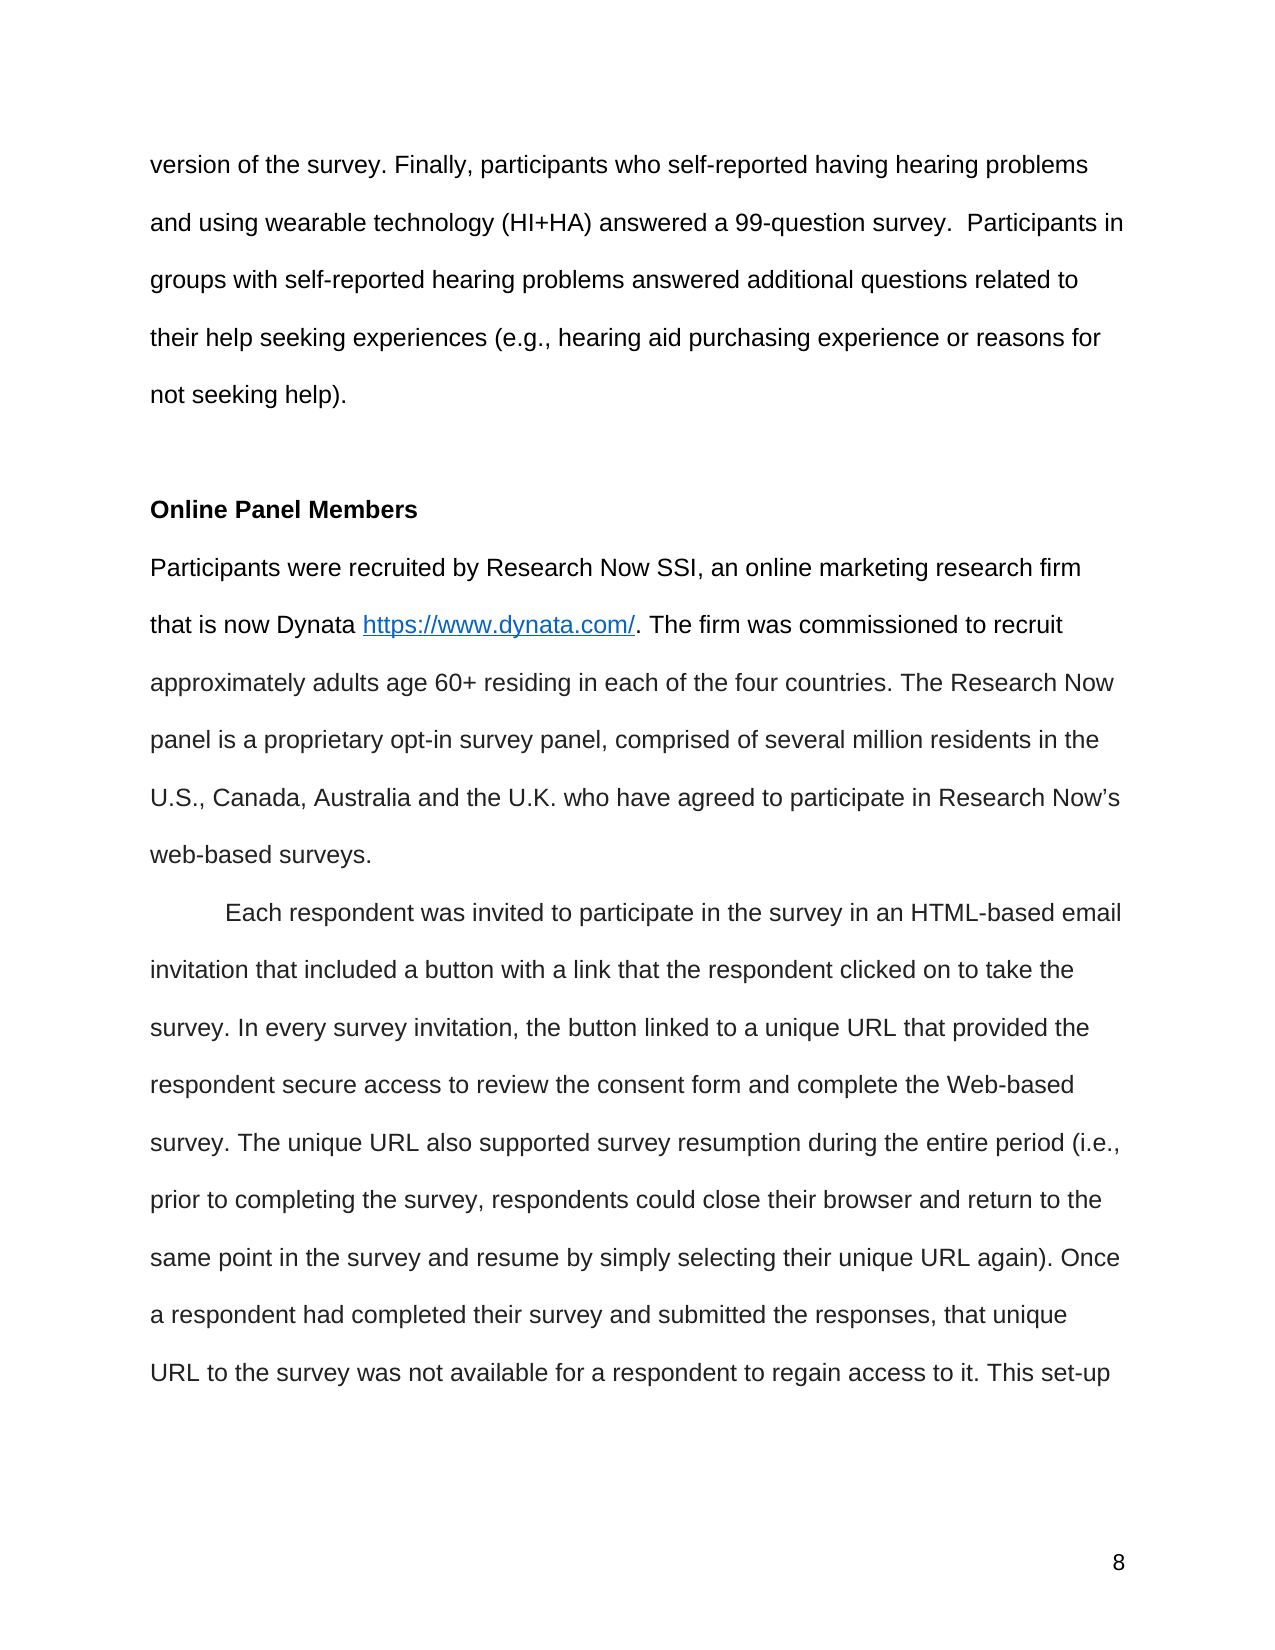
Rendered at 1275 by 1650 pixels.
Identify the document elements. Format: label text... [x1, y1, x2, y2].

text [150, 897, 1125, 1386]
text Participants were recruited by Research Now SSI, an online marketing research firm that is now Dynata https://www.dynata.com/. The firm was commissioned to recruit approximately adults age 60+ residing in each of the four countries. The Research Now panel is a proprietary opt-in survey panel, comprised of several million residents in the U.S., Canada, Australia and the U.K. who have agreed to participate in Research Now’s web-based surveys. [150, 552, 1125, 869]
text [150, 150, 1125, 409]
text Online Panel Members [150, 495, 1125, 524]
